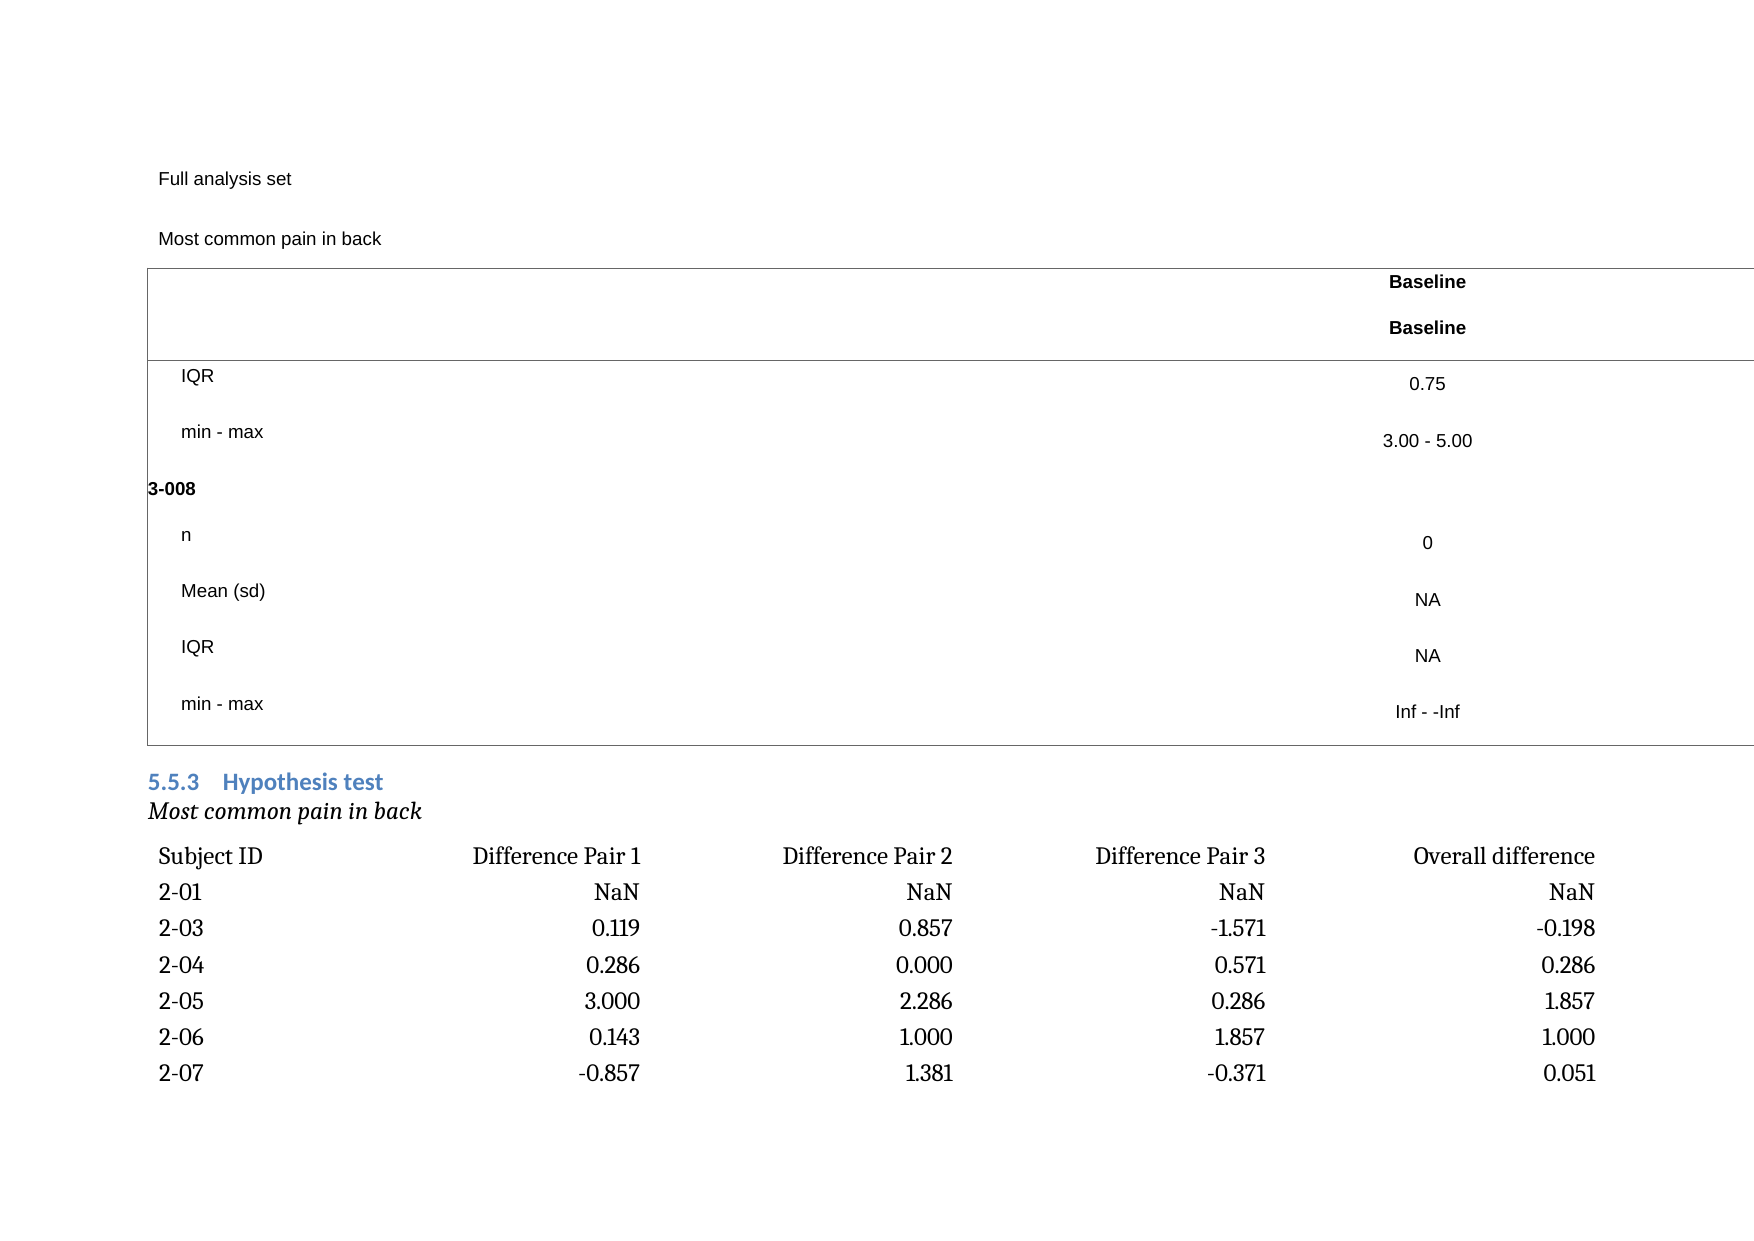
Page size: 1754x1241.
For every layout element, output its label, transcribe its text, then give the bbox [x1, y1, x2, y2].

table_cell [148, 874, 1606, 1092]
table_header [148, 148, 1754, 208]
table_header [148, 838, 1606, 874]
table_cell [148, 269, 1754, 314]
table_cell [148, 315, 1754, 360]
subtitle Hypothesis test [148, 766, 1606, 797]
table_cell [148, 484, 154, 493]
text Most common pain in back [148, 797, 1606, 826]
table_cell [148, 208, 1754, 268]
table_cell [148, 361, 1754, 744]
